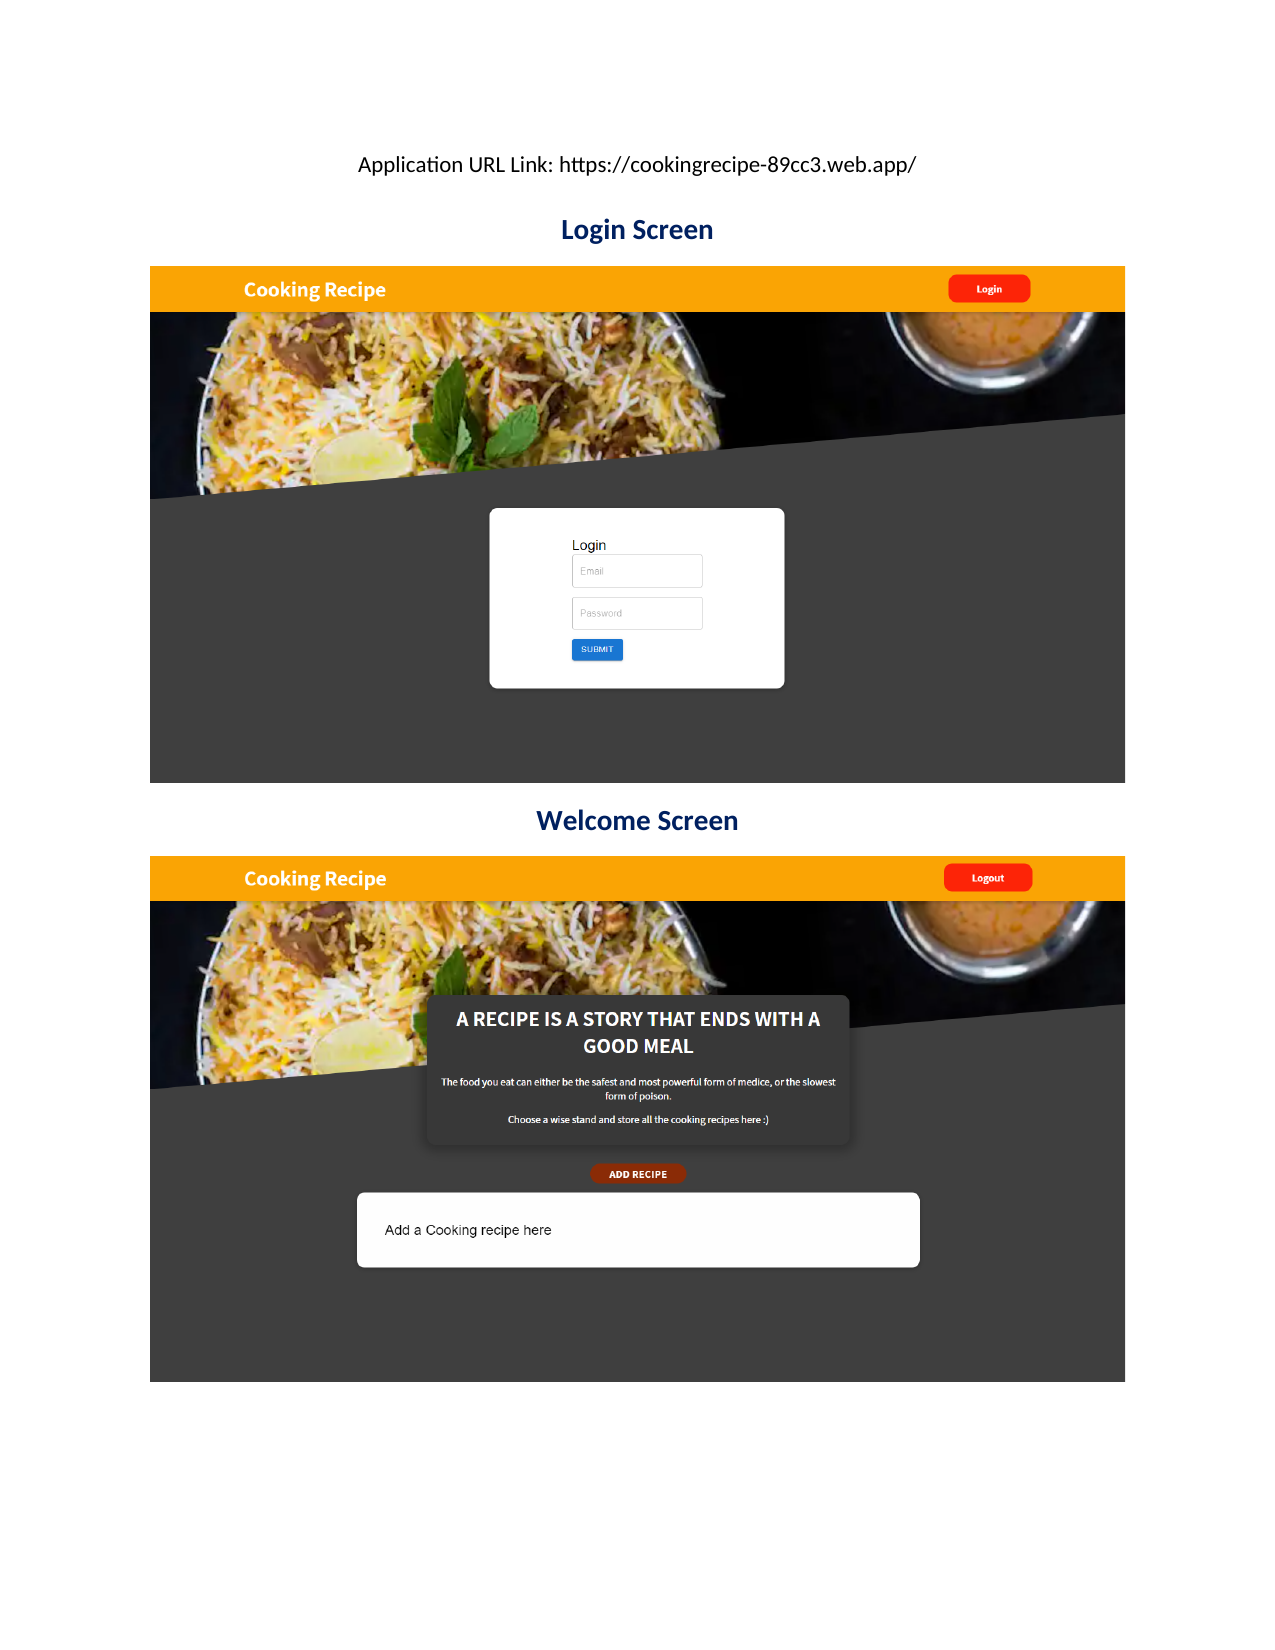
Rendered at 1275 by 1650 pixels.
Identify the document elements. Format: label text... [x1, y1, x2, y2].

text Welcome Screen [150, 802, 1125, 837]
picture [150, 266, 1125, 783]
picture [150, 856, 1125, 1382]
text Application URL Link: https://cookingrecipe-89cc3.web.app/ Login Screen [150, 150, 1125, 247]
